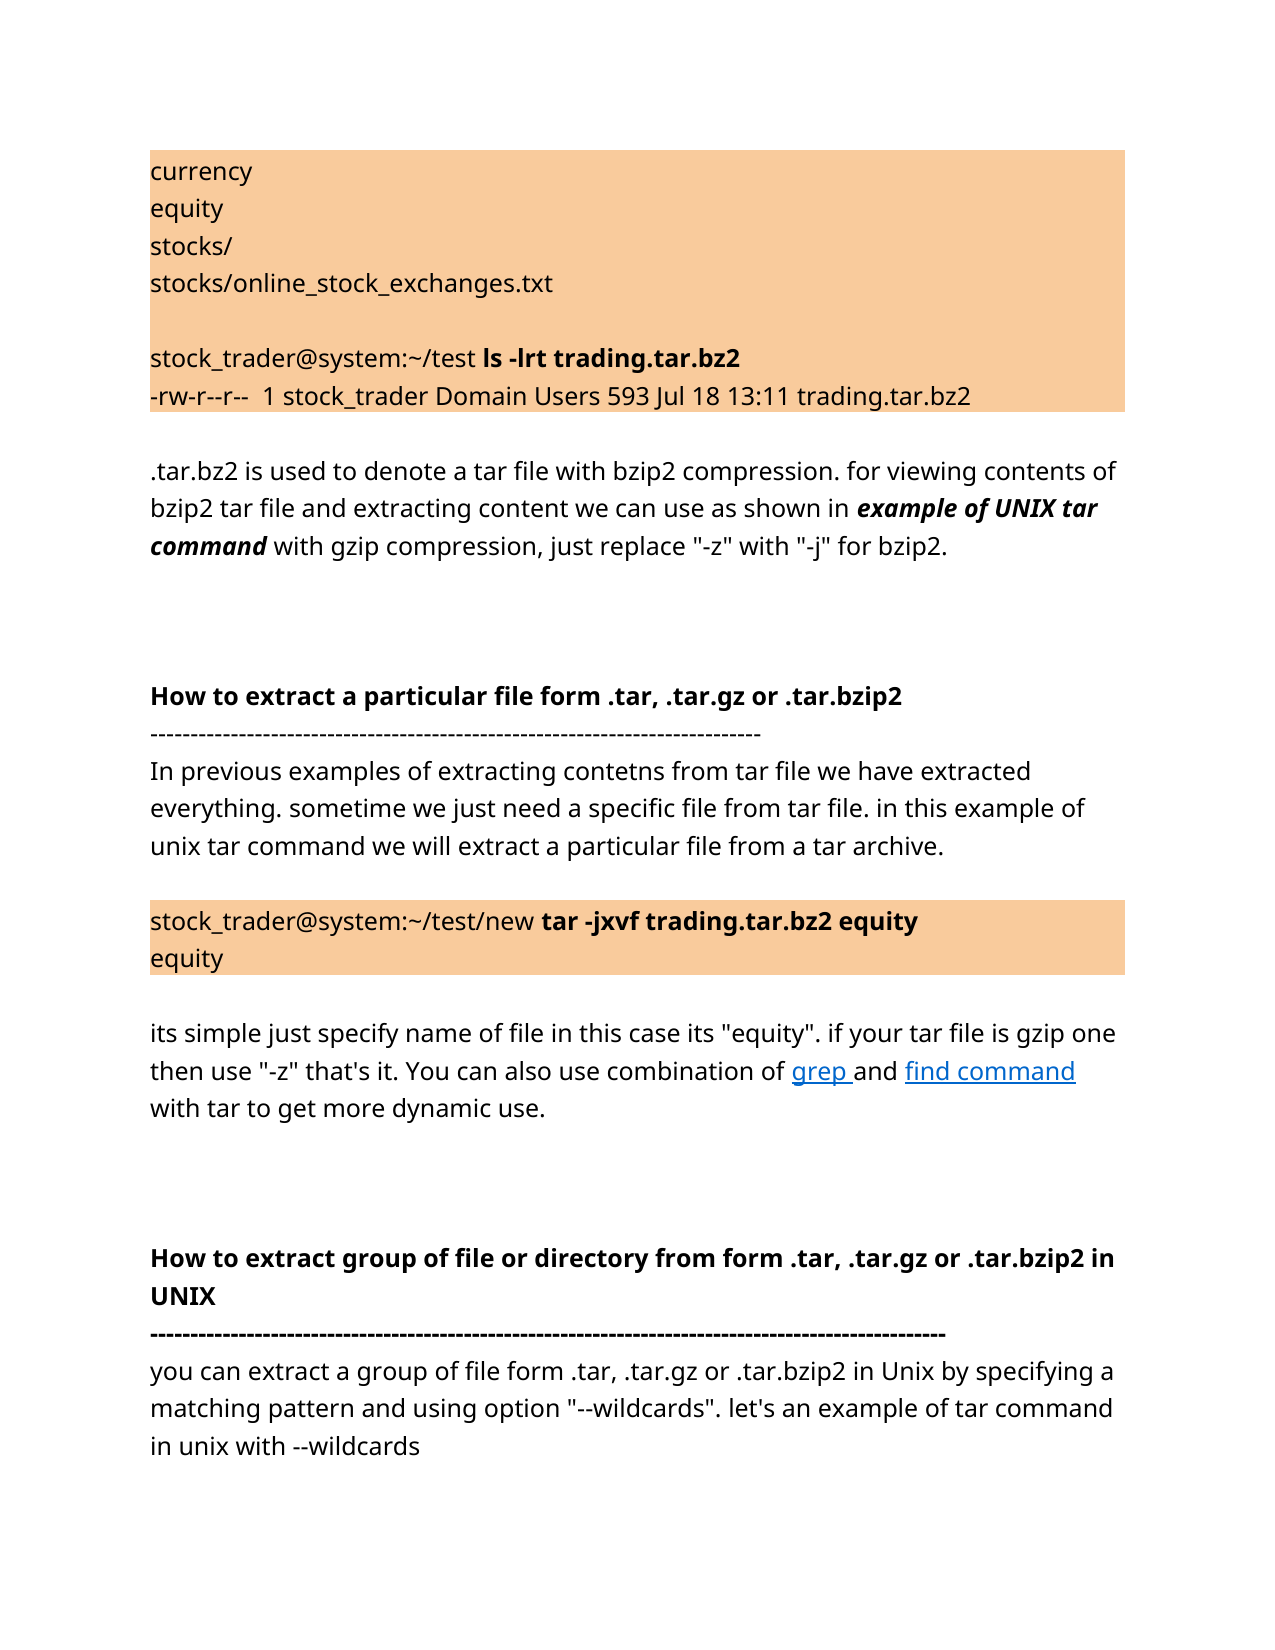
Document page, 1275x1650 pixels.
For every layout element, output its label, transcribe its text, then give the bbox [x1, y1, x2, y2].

text equity [150, 187, 1125, 225]
text --------------------------------------------------------------------------------------------------- [150, 1312, 1125, 1350]
text .tar.bz2 is used to denote a tar file with bzip2 compression. for viewing contents of bzip2 tar file and extracting content we can use as shown in example of UNIX tar command with gzip compression, just replace "-z" with "-j" for bzip2. [150, 450, 1125, 562]
text stock_trader@system:~/test ls -lrt trading.tar.bz2 [150, 337, 1125, 375]
text How to extract group of file or directory from form .tar, .tar.gz or .tar.bzip2 in UNIX [150, 1237, 1125, 1312]
text How to extract a particular file form .tar, .tar.gz or .tar.bzip2 [150, 675, 1125, 712]
text -rw-r--r-- 1 stock_trader Domain Users 593 Jul 18 13:11 trading.tar.bz2 [150, 375, 1125, 412]
text you can extract a group of file form .tar, .tar.gz or .tar.bzip2 in Unix by specifying a matching pattern and using option "--wildcards". let's an example of tar command in unix with --wildcards [150, 1350, 1125, 1462]
text currency [150, 150, 1125, 187]
text stocks/online_stock_exchanges.txt [150, 262, 1125, 300]
text stocks/ [150, 225, 1125, 262]
text its simple just specify name of file in this case its "equity". if your tar file is gzip one then use "-z" that's it. You can also use combination of grep and find command with tar to get more dynamic use. [150, 1012, 1125, 1125]
text equity [150, 937, 1125, 975]
text In previous examples of extracting contetns from tar file we have extracted everything. sometime we just need a specific file from tar file. in this example of unix tar command we will extract a particular file from a tar archive. [150, 750, 1125, 862]
text ---------------------------------------------------------------------------- [150, 712, 1125, 750]
text stock_trader@system:~/test/new tar -jxvf trading.tar.bz2 equity [150, 900, 1125, 937]
